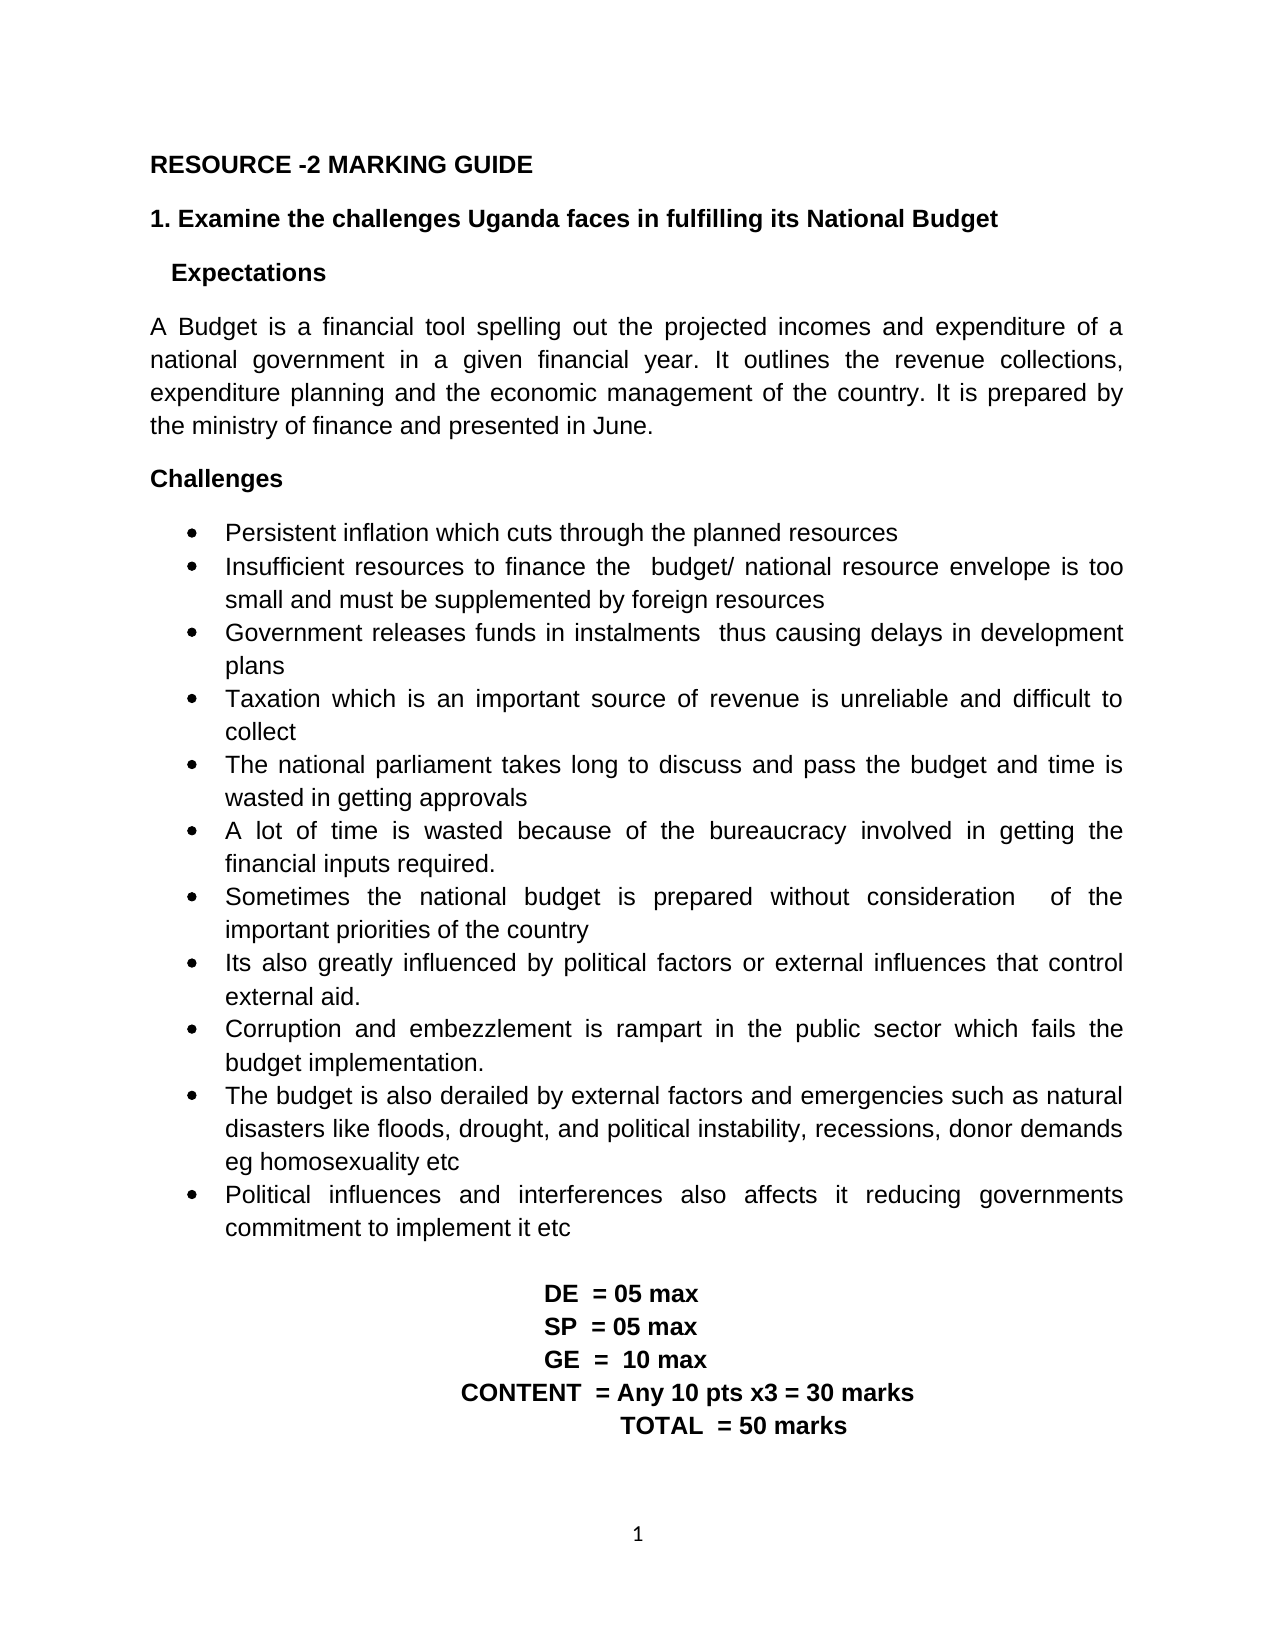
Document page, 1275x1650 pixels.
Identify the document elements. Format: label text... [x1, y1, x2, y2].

list Corruption and embezzlement is rampart in the public sector which fails the budget implementation. [187, 1014, 1125, 1076]
list The national parliament takes long to discuss and pass the budget and time is wasted in getting approvals [187, 750, 1125, 812]
text Expectations [150, 258, 1125, 286]
text A Budget is a financial tool spelling out the projected incomes and expenditure of a national government in a given financial year. It outlines the revenue collections, expenditure planning and the economic management of the country. It is prepared by the ministry of finance and presented in June. [150, 312, 1125, 439]
list GE = 10 max [225, 1345, 1125, 1374]
list Government releases funds in instalments thus causing delays in development plans [187, 618, 1125, 679]
list Taxation which is an important source of revenue is unreliable and difficult to collect [187, 684, 1125, 746]
list Political influences and interferences also affects it reducing governments commitment to implement it etc [187, 1180, 1125, 1242]
list A lot of time is wasted because of the bureaucracy involved in getting the financial inputs required. [187, 816, 1125, 878]
text RESOURCE -2 MARKING GUIDE [150, 150, 1125, 179]
list TOTAL = 50 marks [225, 1411, 1125, 1440]
text 1. Examine the challenges Uganda faces in fulfilling its National Budget [150, 204, 1125, 233]
list SP = 05 max [225, 1312, 1125, 1341]
list Sometimes the national budget is prepared without consideration of the important priorities of the country [187, 882, 1125, 944]
text Challenges [150, 464, 1125, 493]
list Its also greatly influenced by political factors or external influences that control external aid. [187, 948, 1125, 1010]
list Insufficient resources to finance the budget/ national resource envelope is too small and must be supplemented by foreign resources [187, 551, 1125, 613]
list The budget is also derailed by external factors and emergencies such as natural disasters like floods, drought, and political instability, recessions, donor demands eg homosexuality etc [187, 1081, 1125, 1176]
list Persistent inflation which cuts through the planned resources [187, 518, 1125, 547]
list CONTENT = Any 10 pts x3 = 30 marks [225, 1378, 1125, 1407]
list DE = 05 max [225, 1279, 1125, 1308]
